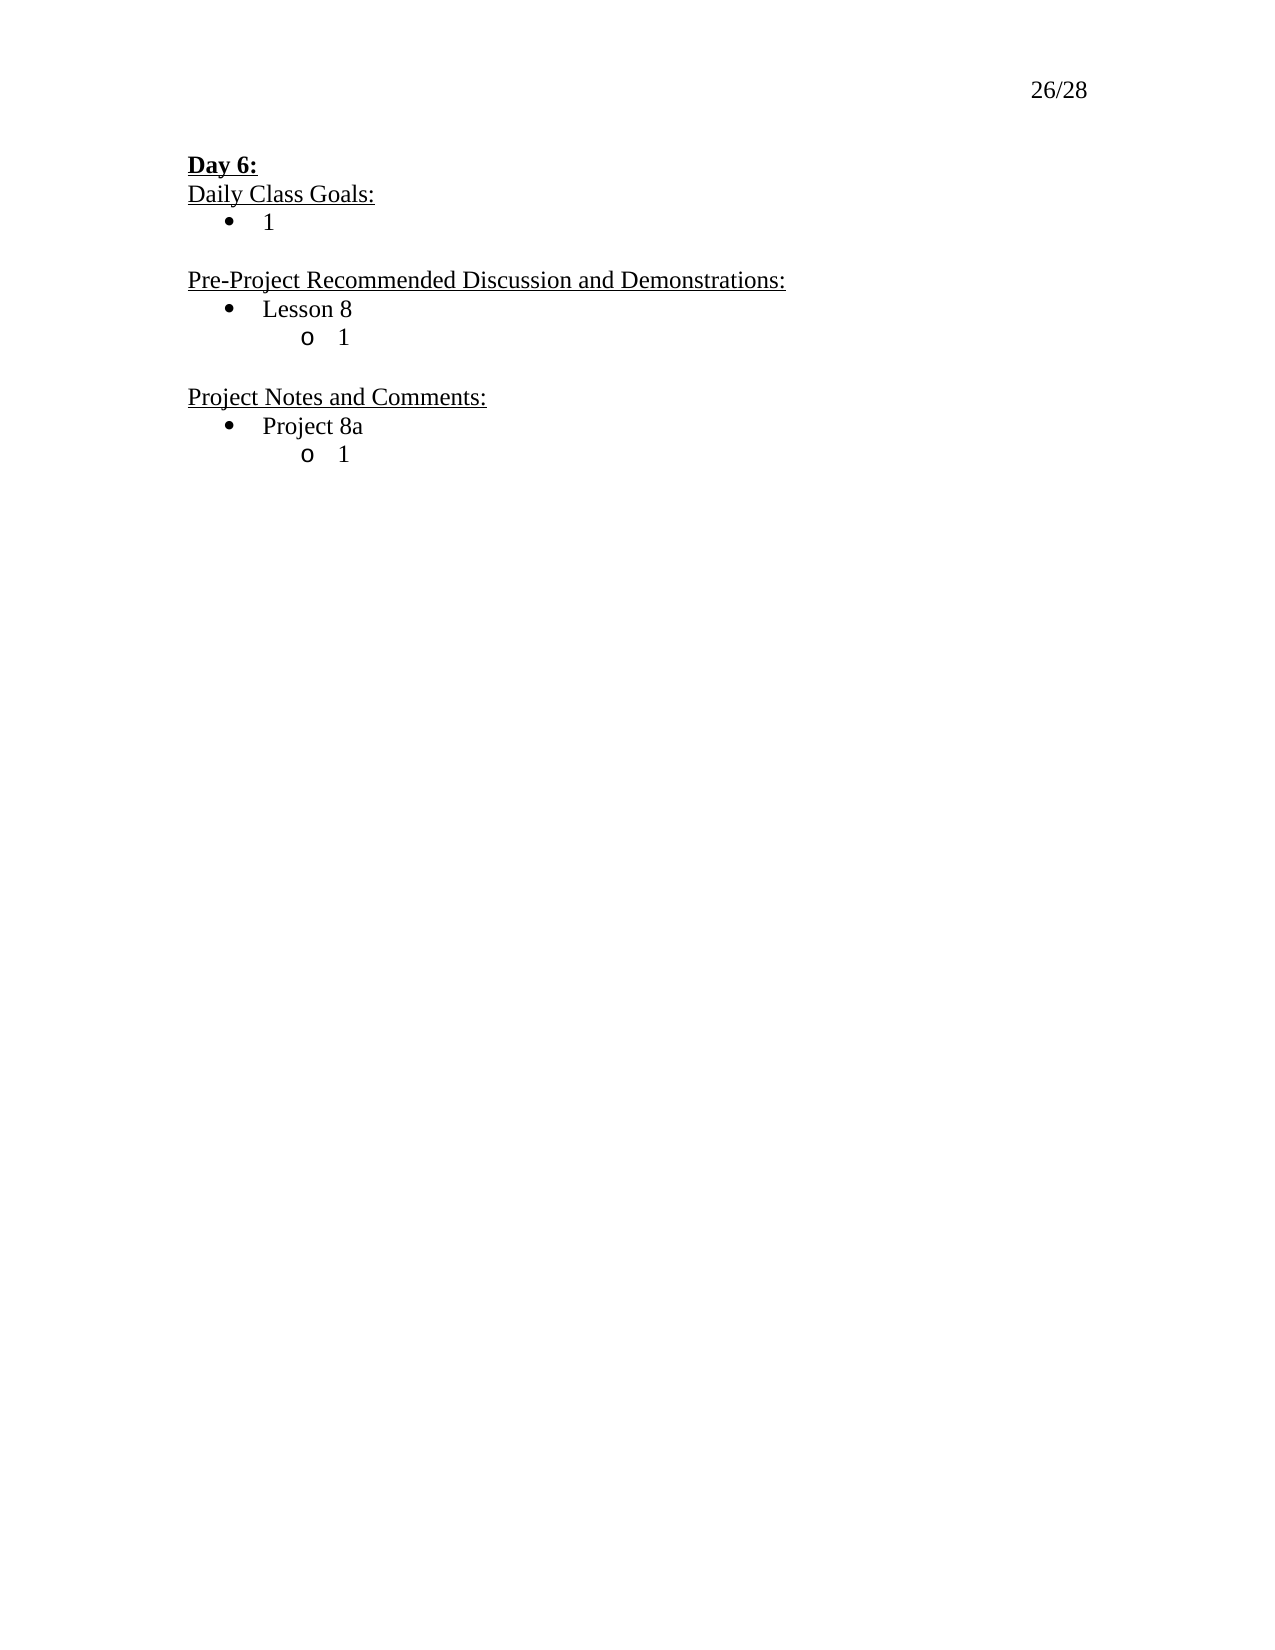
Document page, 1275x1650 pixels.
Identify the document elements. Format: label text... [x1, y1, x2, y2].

list Lesson 8 [225, 294, 1087, 322]
list Project 8a [225, 411, 1087, 439]
text Pre-Project Recommended Discussion and Demonstrations: [187, 265, 1087, 294]
text Day 6: [187, 150, 1087, 179]
list 1 [300, 322, 1087, 353]
list 1 [300, 439, 1087, 470]
list 1 [225, 207, 1087, 236]
text Daily Class Goals: [187, 179, 1087, 207]
text Project Notes and Comments: [187, 382, 1087, 411]
